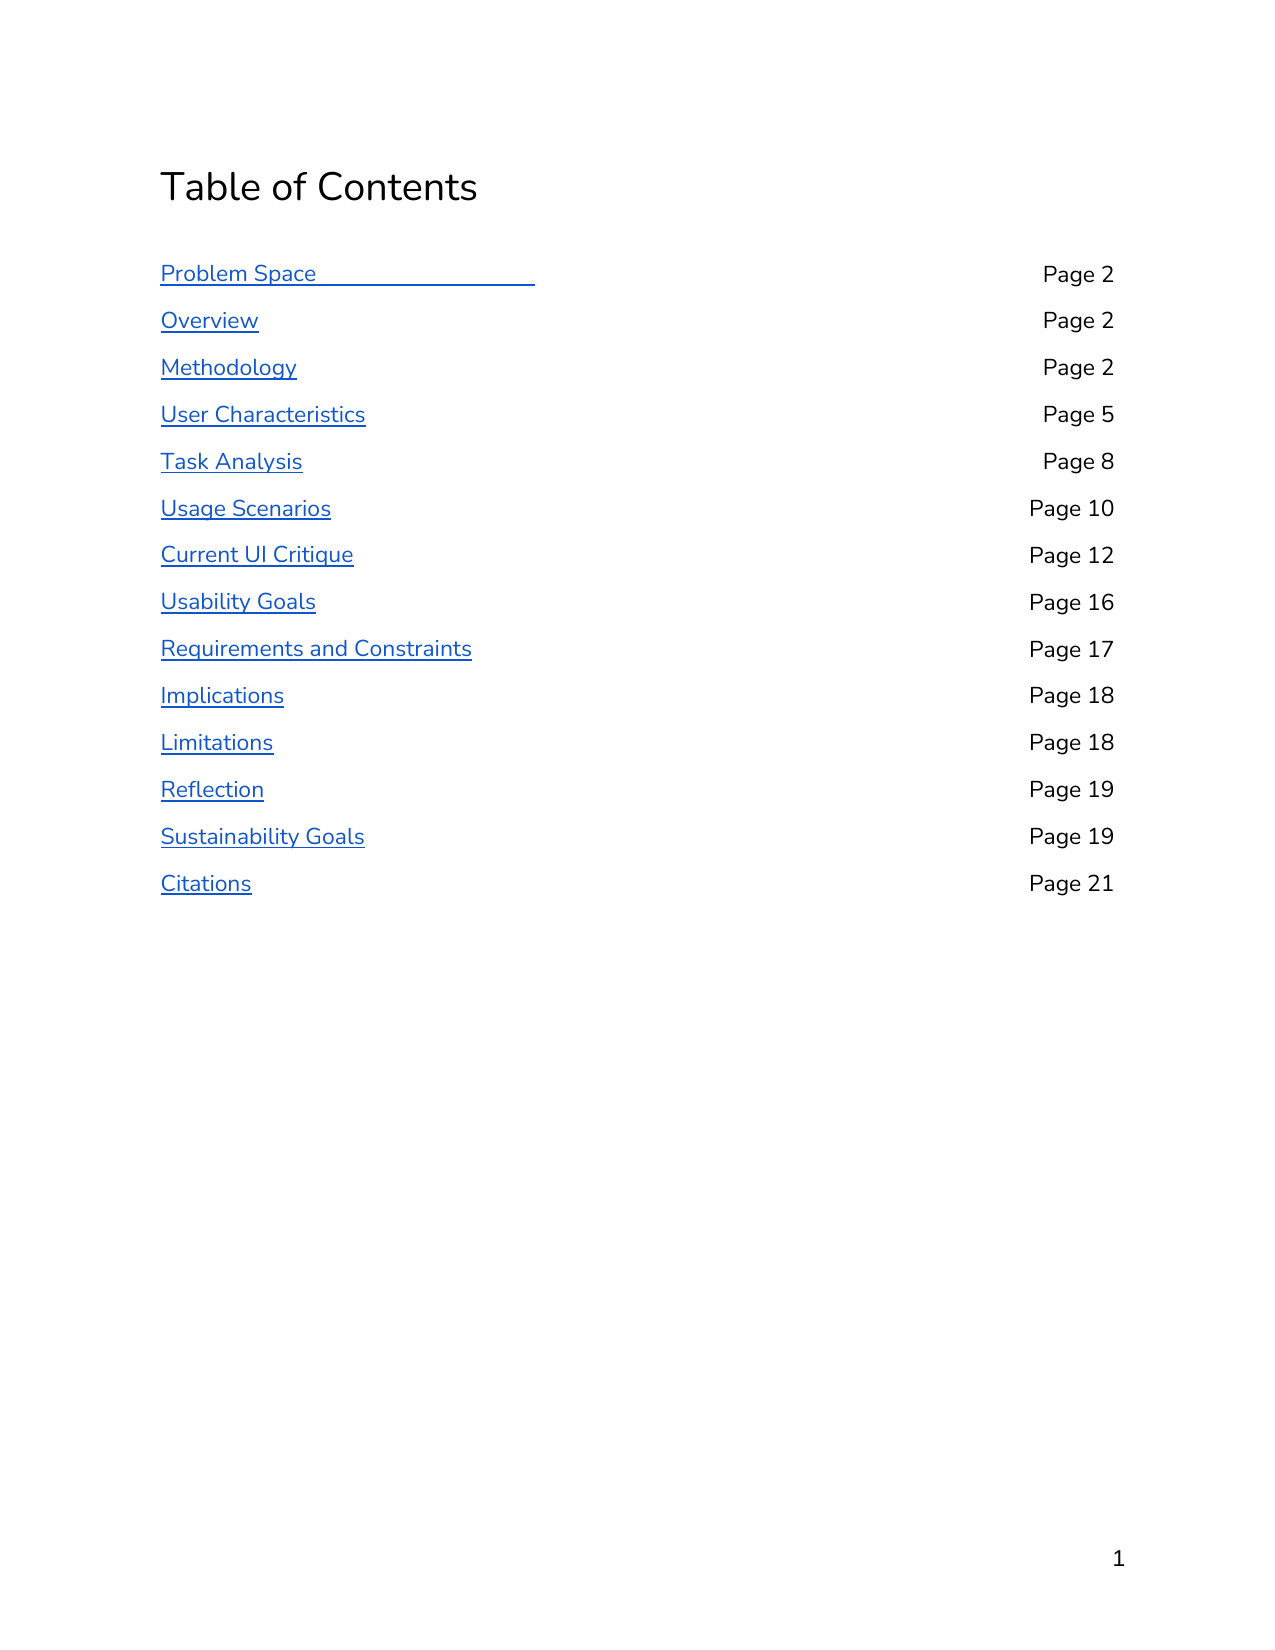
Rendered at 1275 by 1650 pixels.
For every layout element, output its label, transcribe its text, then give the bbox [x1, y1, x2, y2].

table_header Table of Contents Problem Space Overview Methodology User Characteristics Task Analysis Usage Scenarios Current UI Critique Usability Goals Requirements and Constraints Implications Limitations Reflection Sustainability Goals Citations [150, 150, 637, 979]
table_header Page 2 Page 2 Page 2 Page 5 Page 8 Page 10 Page 12 Page 16 Page 17 Page 18 Page 18 Page 19 Page 19 Page 21 [638, 150, 1125, 979]
